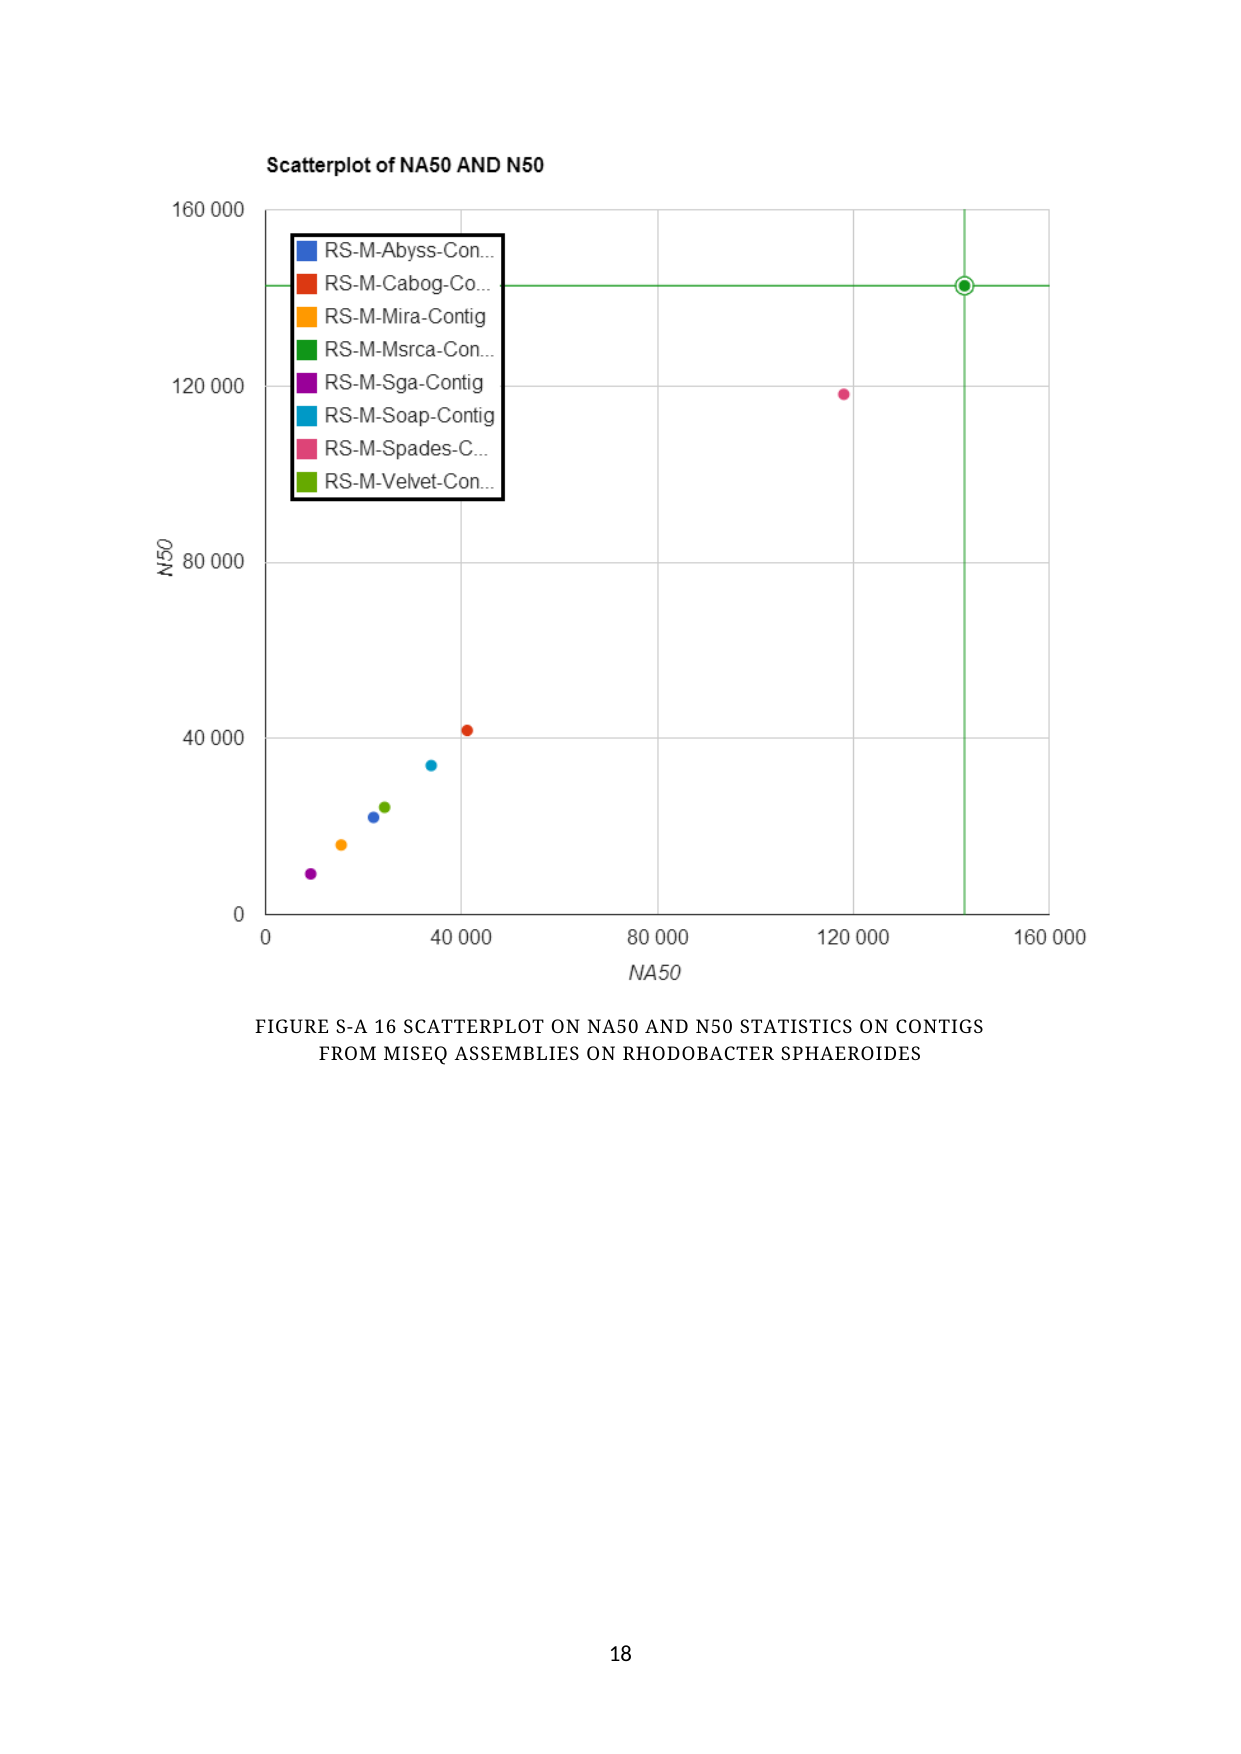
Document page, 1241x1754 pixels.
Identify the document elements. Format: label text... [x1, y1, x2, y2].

picture [147, 147, 1093, 989]
